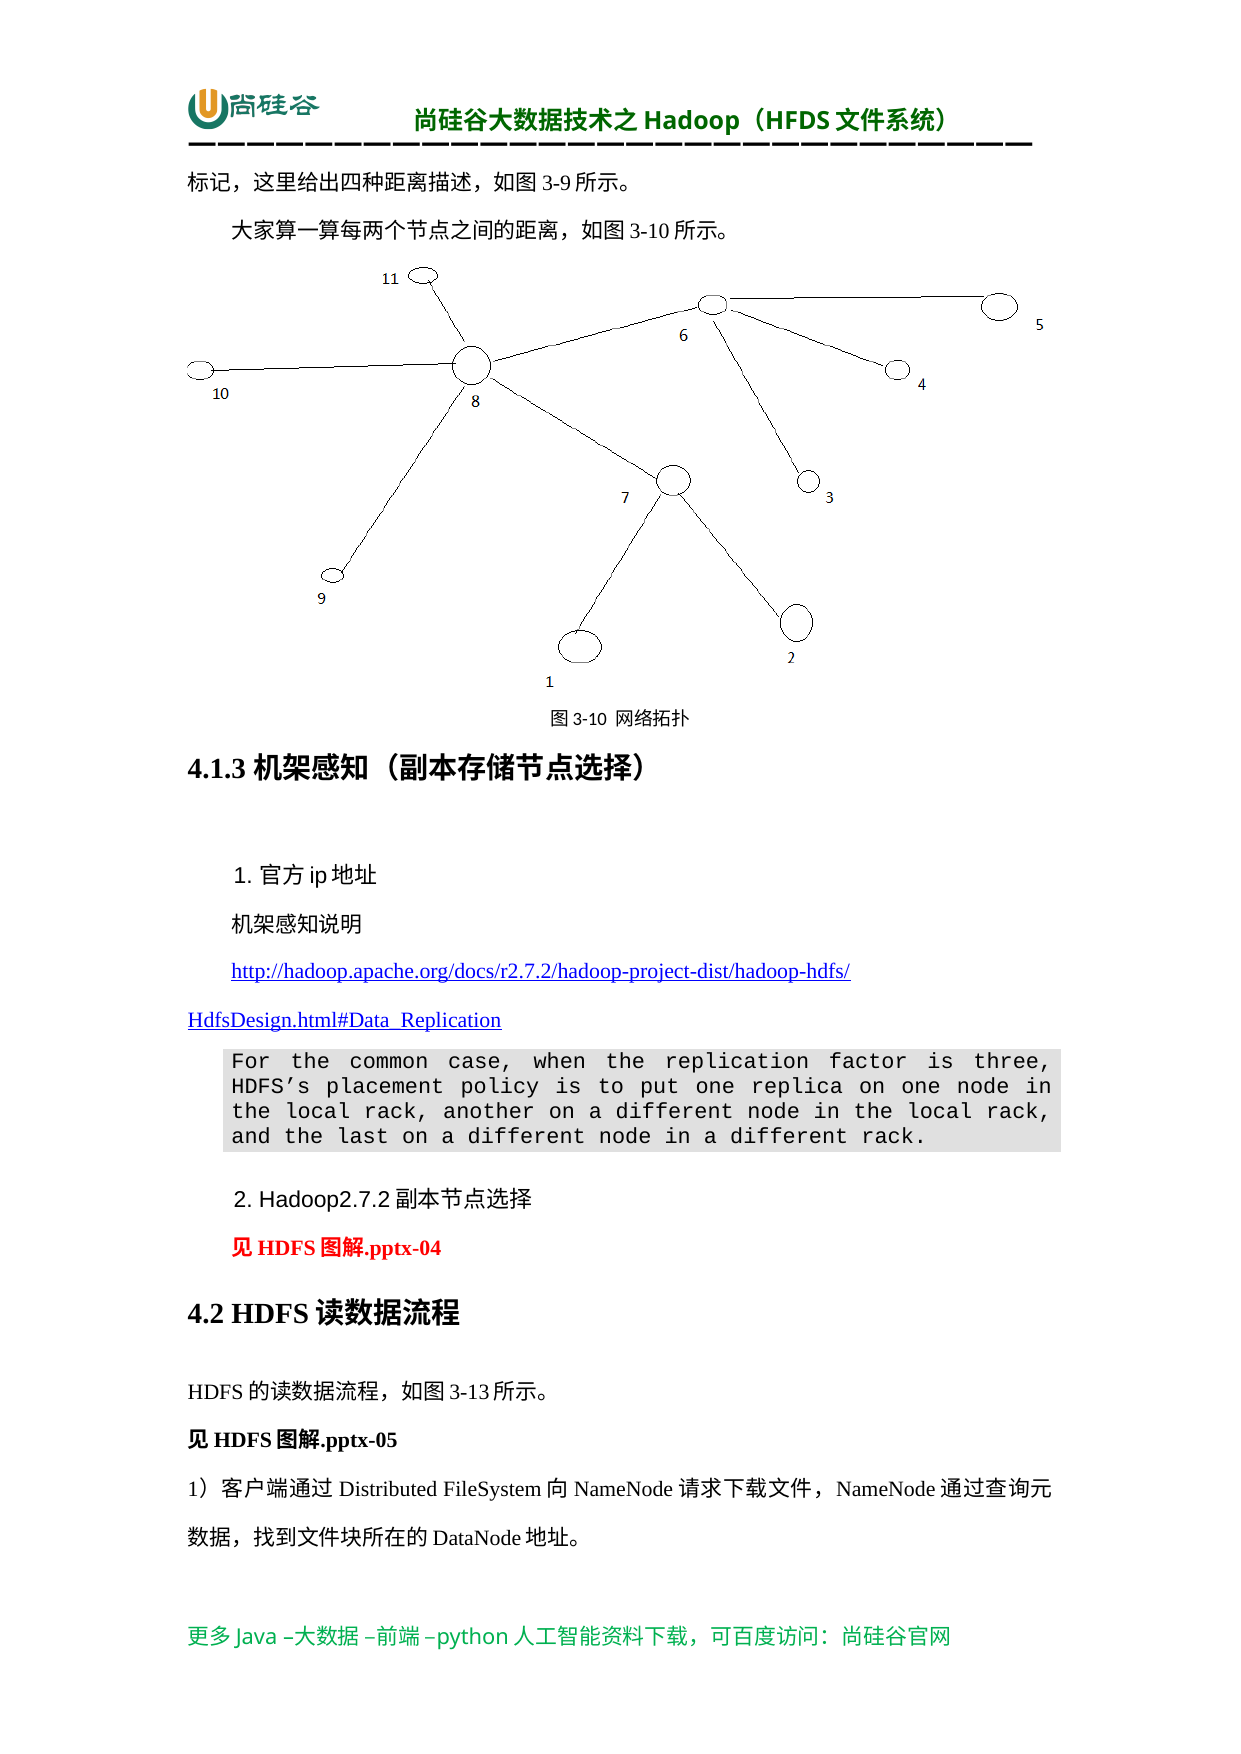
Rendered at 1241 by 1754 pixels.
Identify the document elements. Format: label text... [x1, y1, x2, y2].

text For the common case, when the replication factor is three, HDFS’s placement policy is to put one replica on one node in the local rack, another on a different node in the local rack, and the last on a different node in a different rack. [223, 1049, 1061, 1152]
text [187, 165, 1053, 197]
picture [187, 88, 320, 130]
text 图3-10 网络拓扑 [187, 701, 1053, 733]
text 见HDFS图解.pptx-05 [187, 1422, 1053, 1454]
picture [187, 245, 1053, 696]
text 见HDFS图解.pptx-04 [187, 1230, 1053, 1262]
text 2. Hadoop2.7.2副本节点选择 [187, 1165, 1053, 1230]
text 大家算一算每两个节点之间的距离，如图3-10所示。 [187, 213, 1053, 245]
text 1. 官方ip地址 [187, 841, 1053, 906]
text 1）客户端通过Distributed FileSystem向NameNode请求下载文件，NameNode通过查询元数据，找到文件块所在的DataNode地址。 [187, 1470, 1053, 1552]
text 机架感知说明 [187, 906, 1053, 939]
subtitle 4.2 HDFS读数据流程 [187, 1278, 1053, 1343]
subtitle 4.1.3 机架感知（副本存储节点选择） [187, 733, 1053, 798]
text http://hadoop.apache.org/docs/r2.7.2/hadoop-project-dist/hadoop-hdfs/HdfsDesign.html#Data_Replication [187, 955, 1053, 1036]
text HDFS的读数据流程，如图3-13所示。 [187, 1374, 1053, 1406]
